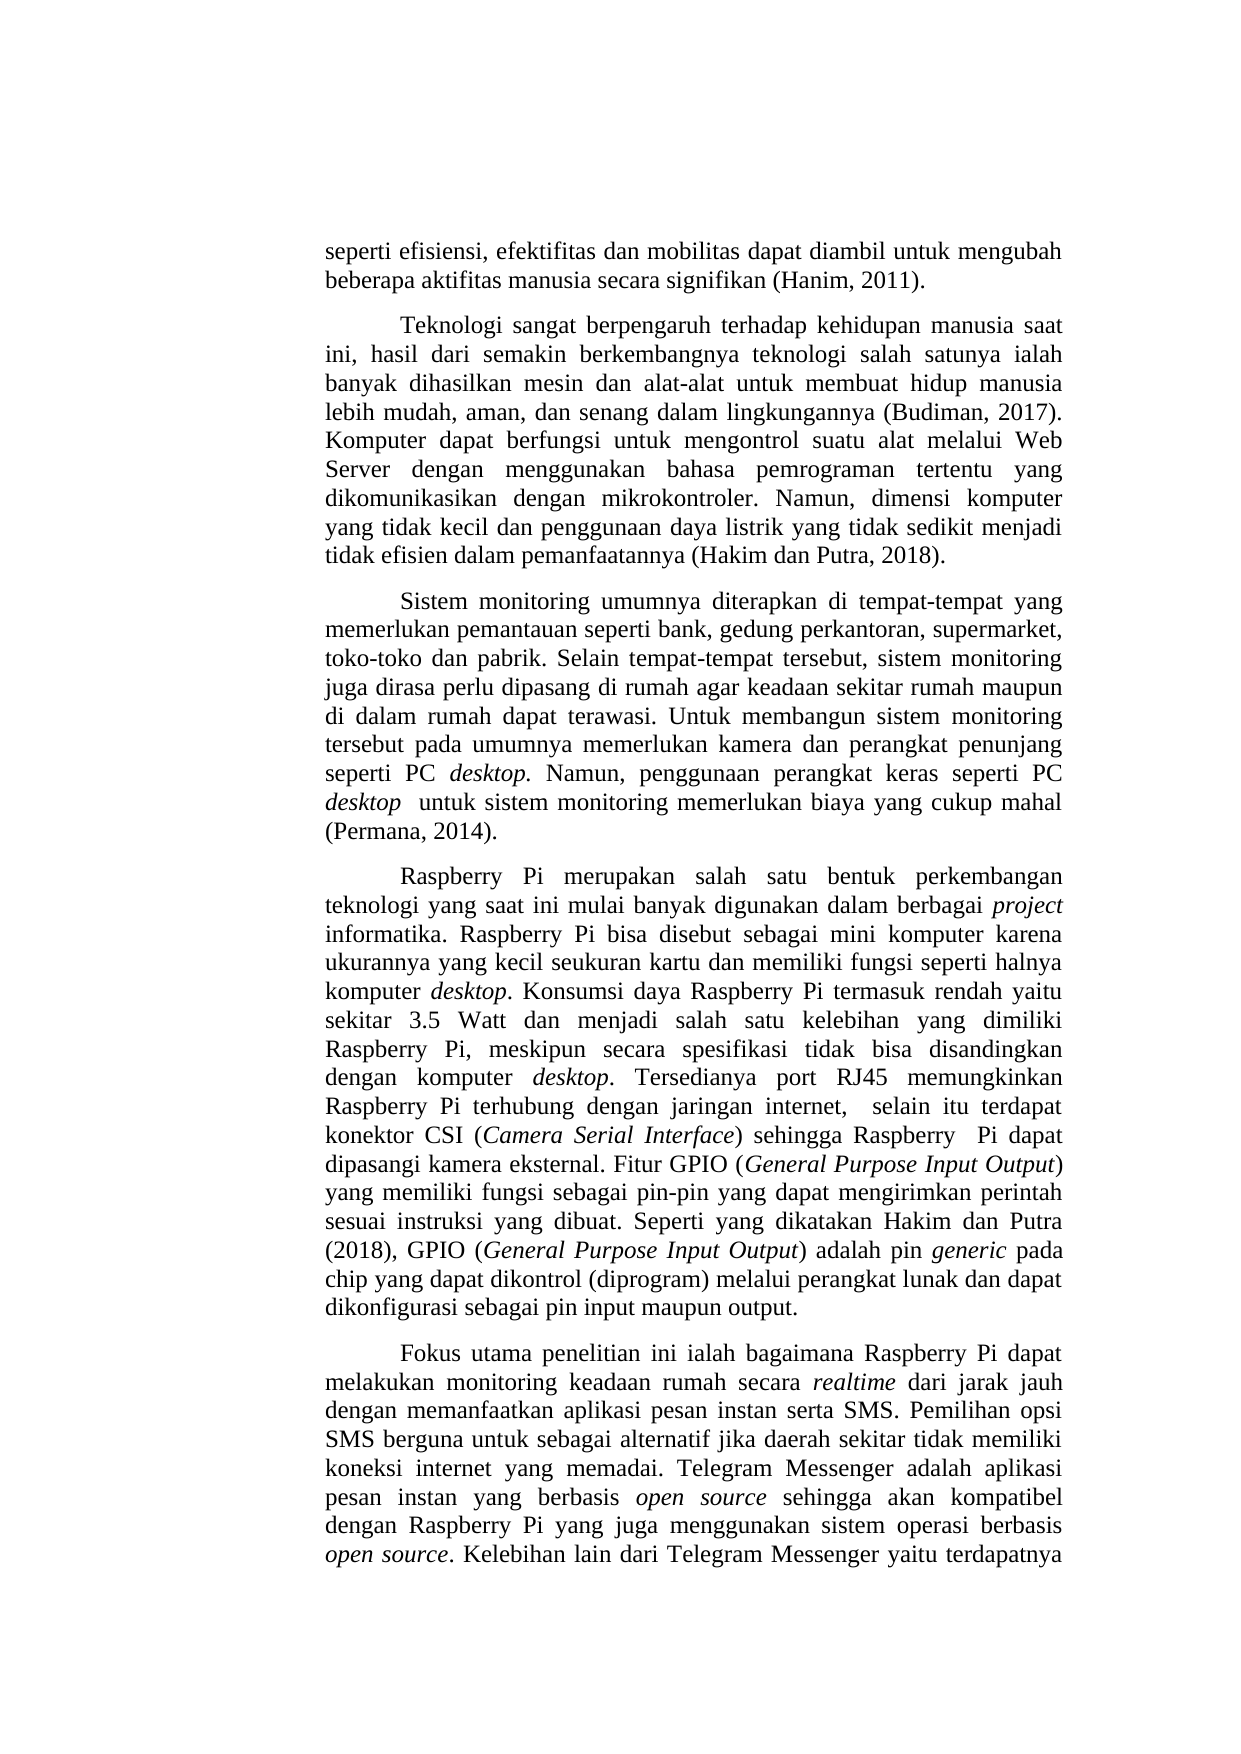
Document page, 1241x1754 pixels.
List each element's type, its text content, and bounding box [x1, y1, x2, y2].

text Raspberry Pi merupakan salah satu bentuk perkembangan teknologi yang saat ini mulai banyak digunakan dalam berbagai project informatika. Raspberry Pi bisa disebut sebagai mini komputer karena ukurannya yang kecil seukuran kartu dan memiliki fungsi seperti halnya komputer desktop. Konsumsi daya Raspberry Pi termasuk rendah yaitu sekitar 3.5 Watt dan menjadi salah satu kelebihan yang dimiliki Raspberry Pi, meskipun secara spesifikasi tidak bisa disandingkan dengan komputer desktop. Tersedianya port RJ45 memungkinkan Raspberry Pi terhubung dengan jaringan internet, selain itu terdapat konektor CSI (Camera Serial Interface) sehingga Raspberry Pi dapat dipasangi kamera eksternal. Fitur GPIO (General Purpose Input Output) yang memiliki fungsi sebagai pin-pin yang dapat mengirimkan perintah sesuai instruksi yang dibuat. Seperti yang dikatakan Hakim dan Putra (2018), GPIO (General Purpose Input Output) adalah pin generic pada chip yang dapat dikontrol (diprogram) melalui perangkat lunak dan dapat dikonfigurasi sebagai pin input maupun output. [325, 861, 1063, 1321]
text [325, 236, 1063, 294]
text Teknologi sangat berpengaruh terhadap kehidupan manusia saat ini, hasil dari semakin berkembangnya teknologi salah satunya ialah banyak dihasilkan mesin dan alat-alat untuk membuat hidup manusia lebih mudah, aman, dan senang dalam lingkungannya (Budiman, 2017). Komputer dapat berfungsi untuk mengontrol suatu alat melalui Web Server dengan menggunakan bahasa pemrograman tertentu yang dikomunikasikan dengan mikrokontroler. Namun, dimensi komputer yang tidak kecil dan penggunaan daya listrik yang tidak sedikit menjadi tidak efisien dalam pemanfaatannya (Hakim dan Putra, 2018). [325, 310, 1063, 569]
text Sistem monitoring umumnya diterapkan di tempat-tempat yang memerlukan pemantauan seperti bank, gedung perkantoran, supermarket, toko-toko dan pabrik. Selain tempat-tempat tersebut, sistem monitoring juga dirasa perlu dipasang di rumah agar keadaan sekitar rumah maupun di dalam rumah dapat terawasi. Untuk membangun sistem monitoring tersebut pada umumnya memerlukan kamera dan perangkat penunjang seperti PC desktop. Namun, penggunaan perangkat keras seperti PC desktop untuk sistem monitoring memerlukan biaya yang cukup mahal (Permana, 2014). [325, 586, 1063, 844]
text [325, 1338, 1063, 1568]
